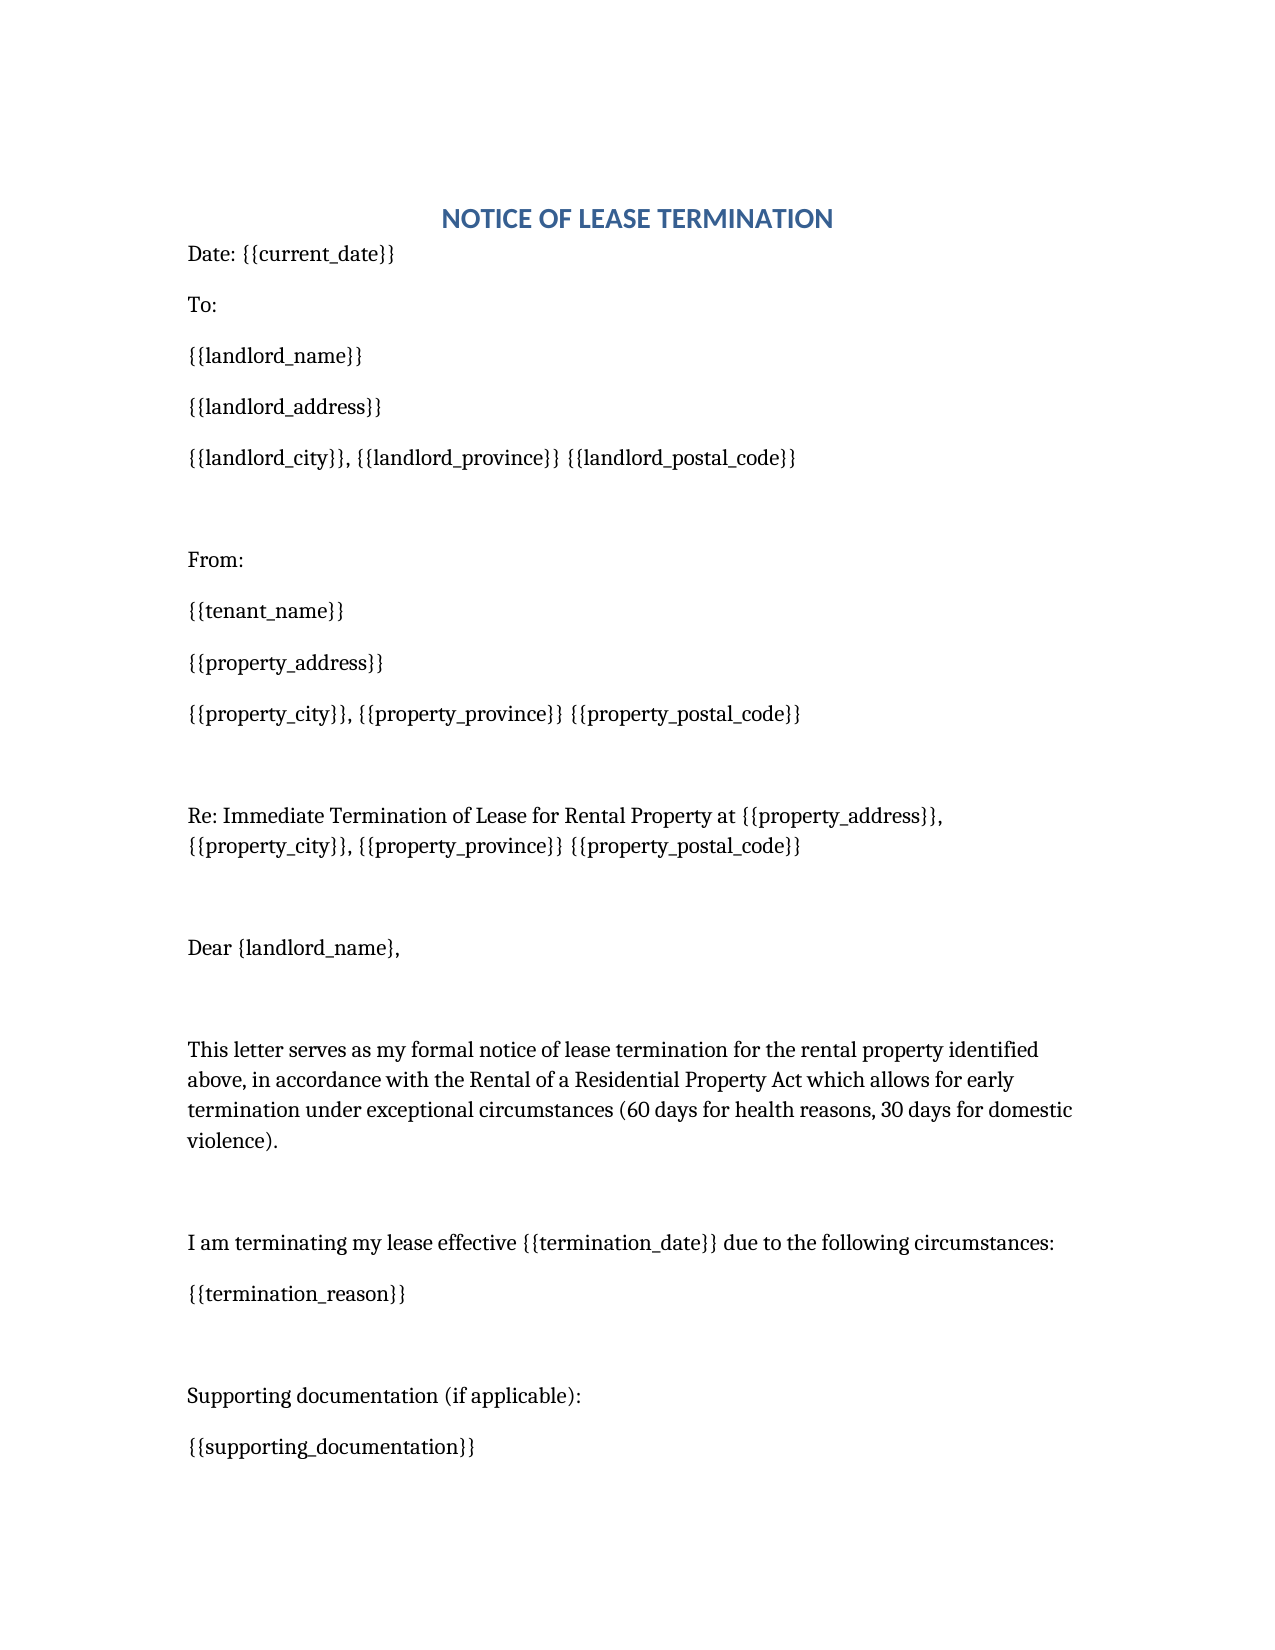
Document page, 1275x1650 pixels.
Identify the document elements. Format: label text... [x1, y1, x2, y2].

subtitle NOTICE OF LEASE TERMINATION [187, 200, 1087, 236]
text From: [187, 547, 1087, 573]
text {{landlord_name}} [187, 343, 1087, 369]
text {{supporting_documentation}} [187, 1434, 1087, 1460]
text This letter serves as my formal notice of lease termination for the rental property identified above, in accordance with the Rental of a Residential Property Act which allows for early termination under exceptional circumstances (60 days for health reasons, 30 days for domestic violence). [187, 1037, 1087, 1154]
text {{tenant_name}} [187, 598, 1087, 624]
text Supporting documentation (if applicable): [187, 1383, 1087, 1409]
text Date: {{current_date}} [187, 241, 1087, 267]
text {{property_city}}, {{property_province}} {{property_postal_code}} [187, 700, 1087, 727]
text I am terminating my lease effective {{termination_date}} due to the following circumstances: [187, 1229, 1087, 1256]
text {{landlord_address}} [187, 394, 1087, 420]
text Dear {landlord_name}, [187, 935, 1087, 961]
text {{termination_reason}} [187, 1281, 1087, 1307]
text {{property_address}} [187, 649, 1087, 676]
text Re: Immediate Termination of Lease for Rental Property at {{property_address}}, {{property_city}}, {{property_province}} {{property_postal_code}} [187, 802, 1087, 859]
text {{landlord_city}}, {{landlord_province}} {{landlord_postal_code}} [187, 445, 1087, 471]
text To: [187, 292, 1087, 318]
